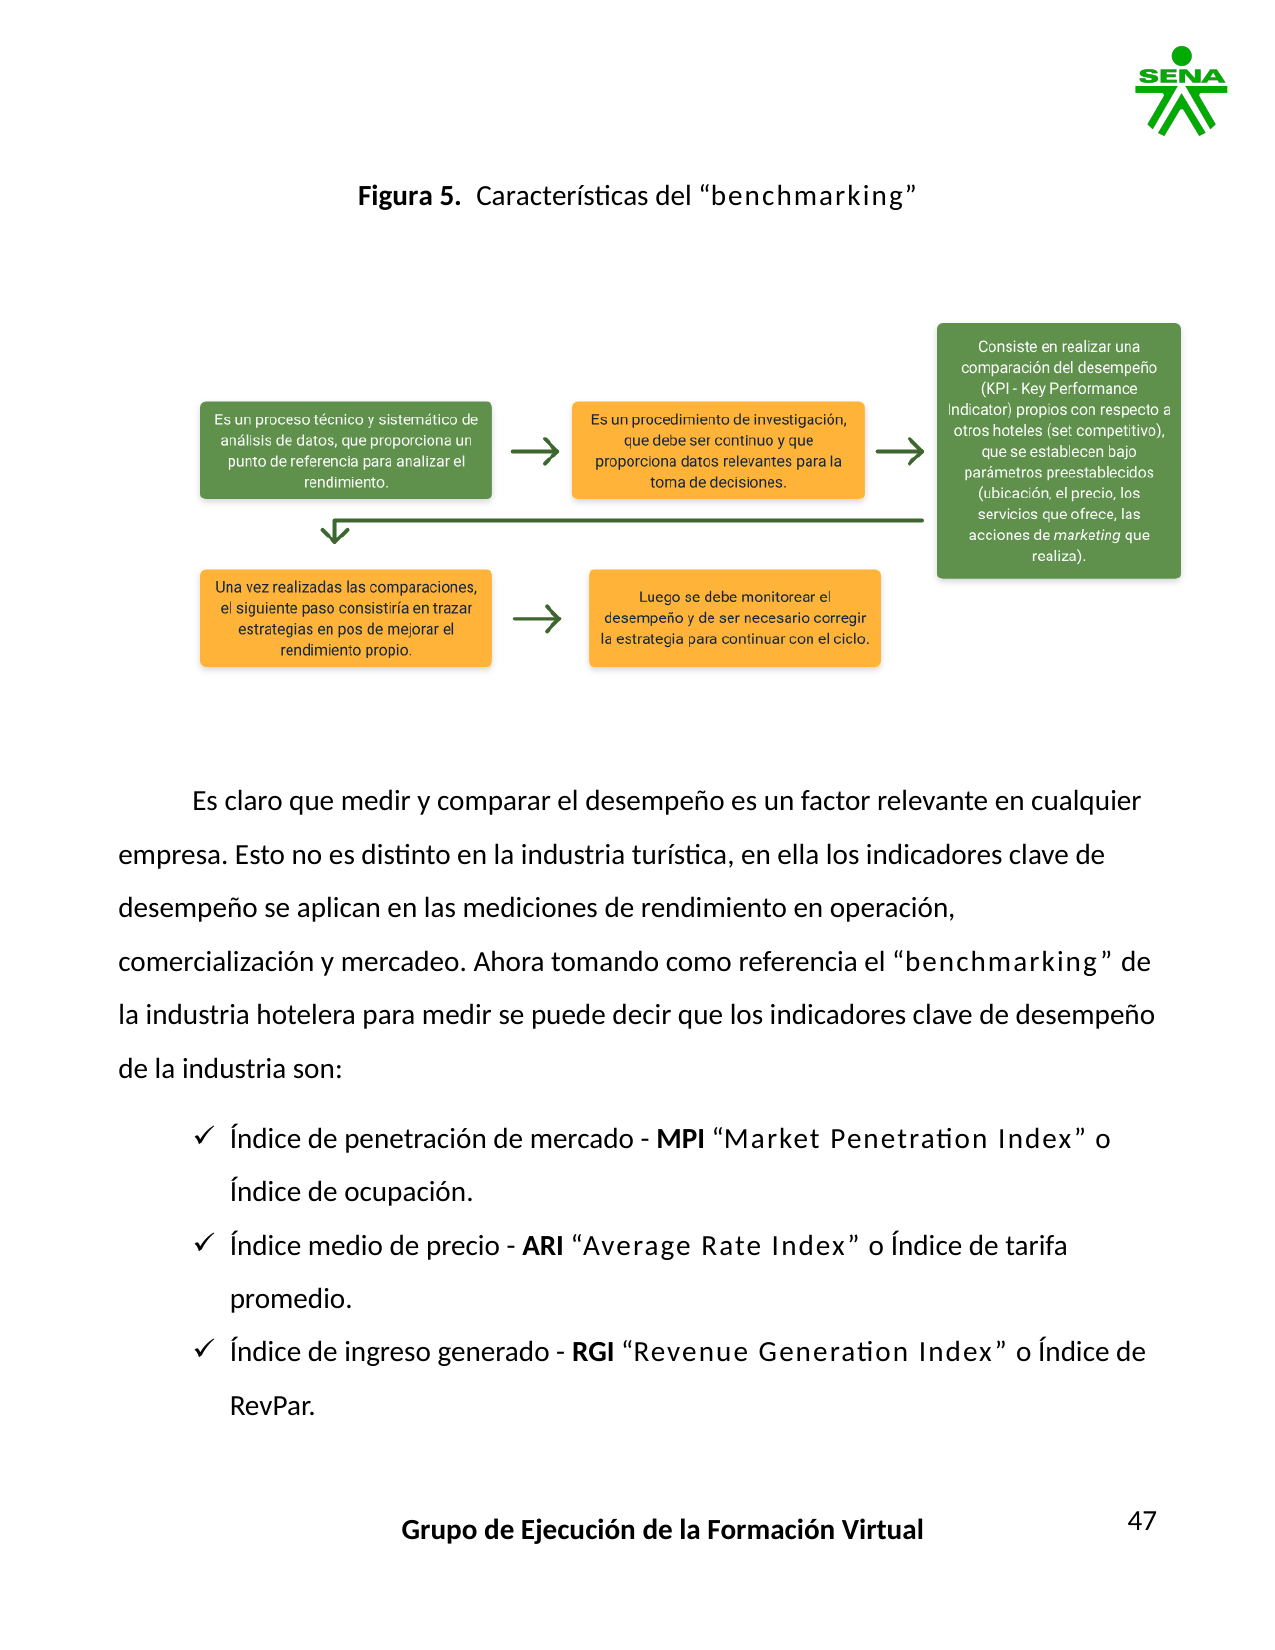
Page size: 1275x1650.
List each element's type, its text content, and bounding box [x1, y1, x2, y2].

text Características del “benchmarking” [118, 177, 1157, 213]
picture [192, 317, 1189, 678]
list Índice de penetración de mercado - MPI “Market Penetration Index” o Índice de ocupación. [192, 1120, 1157, 1209]
text Es claro que medir y comparar el desempeño es un factor relevante en cualquier empresa. Esto no es distinto en la industria turística, en ella los indicadores clave de desempeño se aplican en las mediciones de rendimiento en operación, comercialización y mercadeo. Ahora tomando como referencia el “benchmarking” de la industria hotelera para medir se puede decir que los indicadores clave de desempeño de la industria son: [118, 782, 1157, 1085]
list Índice de ingreso generado - RGI “Revenue Generation Index” o Índice de RevPar. [192, 1333, 1157, 1423]
picture [1135, 46, 1228, 136]
list Índice medio de precio - ARI “Average Rate Index” o Índice de tarifa promedio. [192, 1227, 1157, 1316]
